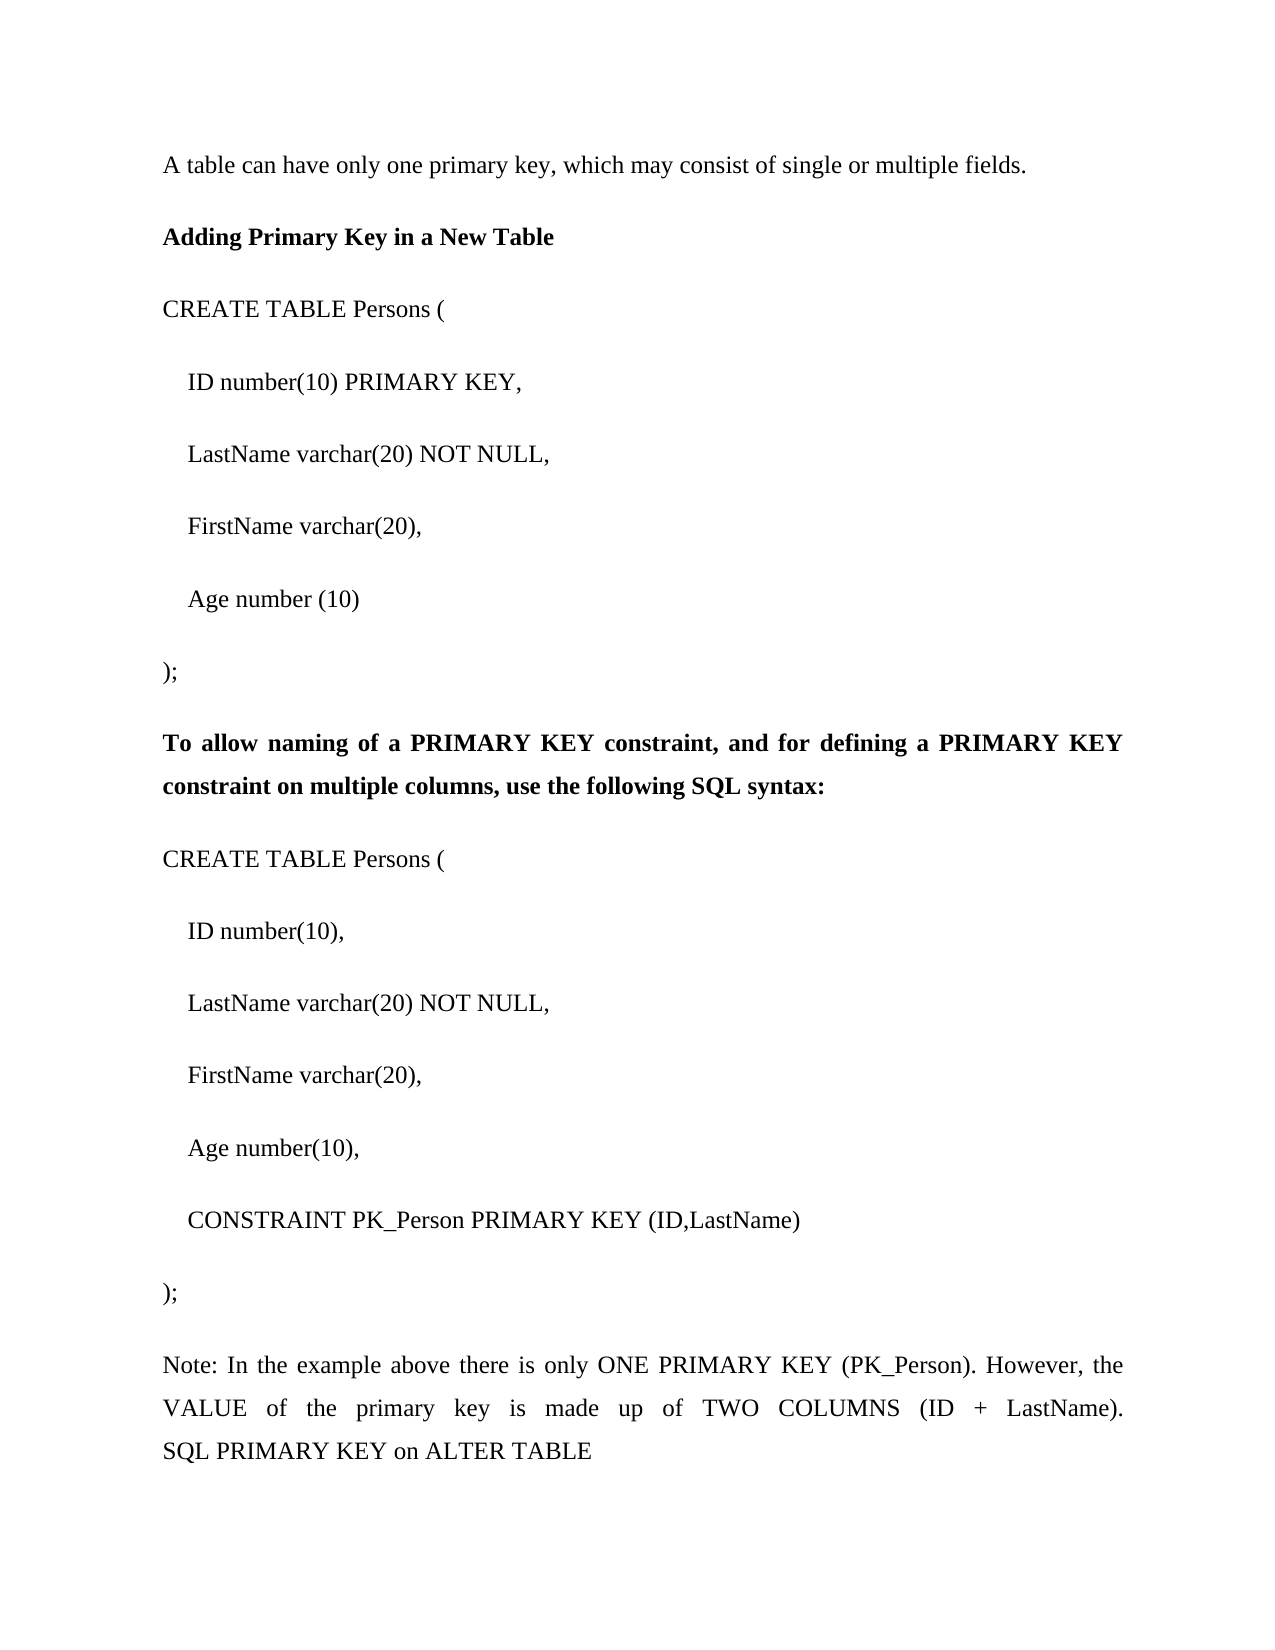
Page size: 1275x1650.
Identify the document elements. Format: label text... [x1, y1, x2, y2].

text Age number (10) [162, 584, 1125, 612]
text CONSTRAINT PK_Person PRIMARY KEY (ID,LastName) [162, 1205, 1125, 1234]
text ); [162, 1277, 1125, 1306]
text Adding Primary Key in a New Table [162, 222, 1125, 251]
text ); [162, 656, 1125, 685]
text Note: In the example above there is only ONE PRIMARY KEY (PK_Person). However, the VALUE of the primary key is made up of TWO COLUMNS (ID + LastName). SQL PRIMARY KEY on ALTER TABLE [162, 1350, 1125, 1465]
text LastName varchar(20) NOT NULL, [162, 439, 1125, 468]
text To allow naming of a PRIMARY KEY constraint, and for defining a PRIMARY KEY constraint on multiple columns, use the following SQL syntax: [162, 728, 1125, 800]
text FirstName varchar(20), [162, 511, 1125, 540]
text FirstName varchar(20), [162, 1061, 1125, 1089]
text Age number(10), [162, 1133, 1125, 1162]
text CREATE TABLE Persons ( [162, 844, 1125, 872]
text LastName varchar(20) NOT NULL, [162, 988, 1125, 1017]
text ID number(10) PRIMARY KEY, [162, 367, 1125, 396]
text A table can have only one primary key, which may consist of single or multiple fields. [162, 150, 1125, 179]
text CREATE TABLE Persons ( [162, 294, 1125, 323]
text ID number(10), [162, 916, 1125, 945]
